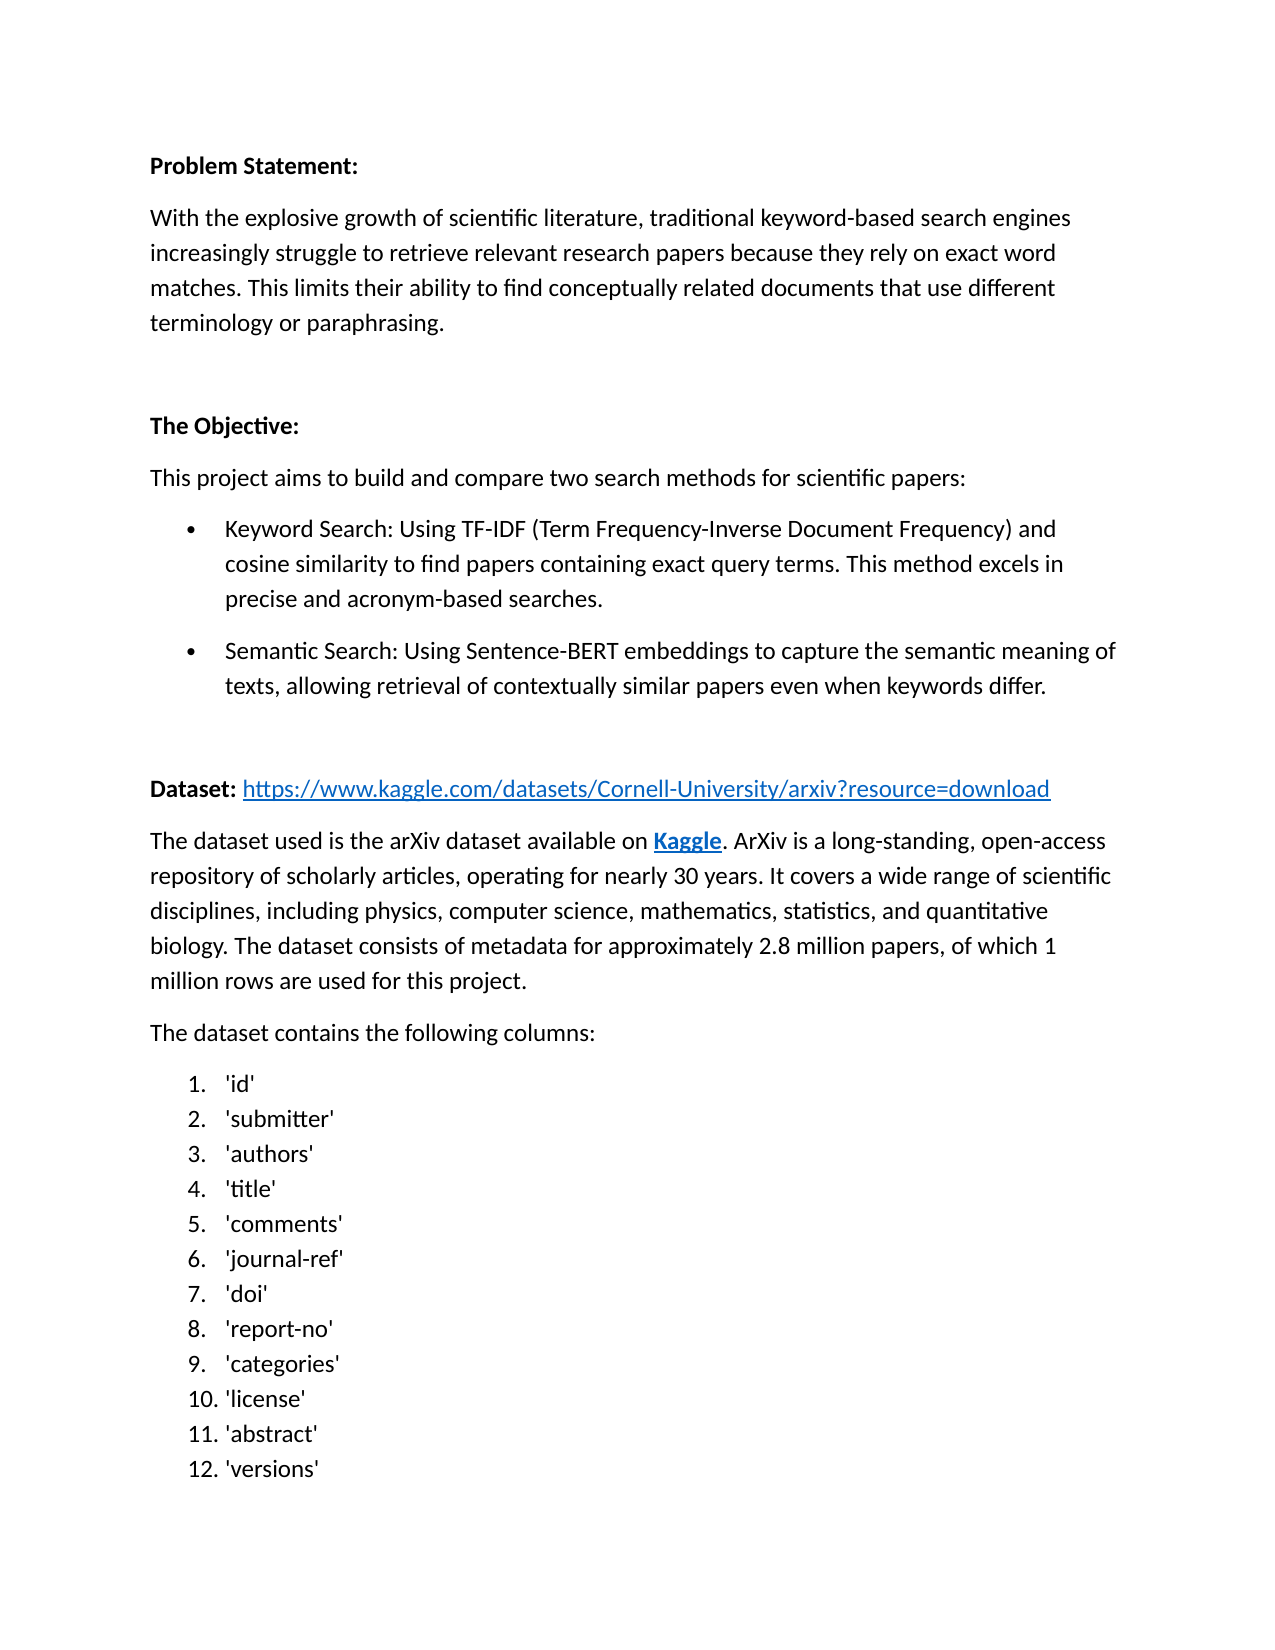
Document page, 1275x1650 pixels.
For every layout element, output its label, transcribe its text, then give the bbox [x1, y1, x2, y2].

list Semantic Search: Using Sentence-BERT embeddings to capture the semantic meaning of texts, allowing retrieval of contextually similar papers even when keywords differ. [187, 635, 1125, 701]
text This project aims to build and compare two search methods for scientific papers: [150, 462, 1125, 492]
list 'journal-ref' [187, 1243, 1125, 1274]
text The dataset used is the arXiv dataset available on Kaggle. ArXiv is a long-standing, open-access repository of scholarly articles, operating for nearly 30 years. It covers a wide range of scientific disciplines, including physics, computer science, mathematics, statistics, and quantitative biology. The dataset consists of metadata for approximately 2.8 million papers, of which 1 million rows are used for this project. [150, 825, 1125, 996]
text Dataset: https://www.kaggle.com/datasets/Cornell-University/arxiv?resource=download [150, 773, 1125, 804]
list 'title' [187, 1173, 1125, 1204]
list 'authors' [187, 1138, 1125, 1169]
list 'doi' [187, 1278, 1125, 1309]
text The Objective: [150, 410, 1125, 441]
list 'id' [187, 1068, 1125, 1099]
list 'versions' [187, 1453, 1125, 1484]
list 'abstract' [187, 1418, 1125, 1449]
list 'license' [187, 1383, 1125, 1414]
list 'report-no' [187, 1313, 1125, 1344]
list 'submitter' [187, 1103, 1125, 1134]
list Keyword Search: Using TF-IDF (Term Frequency-Inverse Document Frequency) and cosine similarity to find papers containing exact query terms. This method excels in precise and acronym-based searches. [187, 513, 1125, 614]
list 'comments' [187, 1208, 1125, 1239]
text The dataset contains the following columns: [150, 1017, 1125, 1047]
text With the explosive growth of scientific literature, traditional keyword-based search engines increasingly struggle to retrieve relevant research papers because they rely on exact word matches. This limits their ability to find conceptually related documents that use different terminology or paraphrasing. [150, 202, 1125, 337]
list 'categories' [187, 1348, 1125, 1379]
text Problem Statement: [150, 150, 1125, 181]
